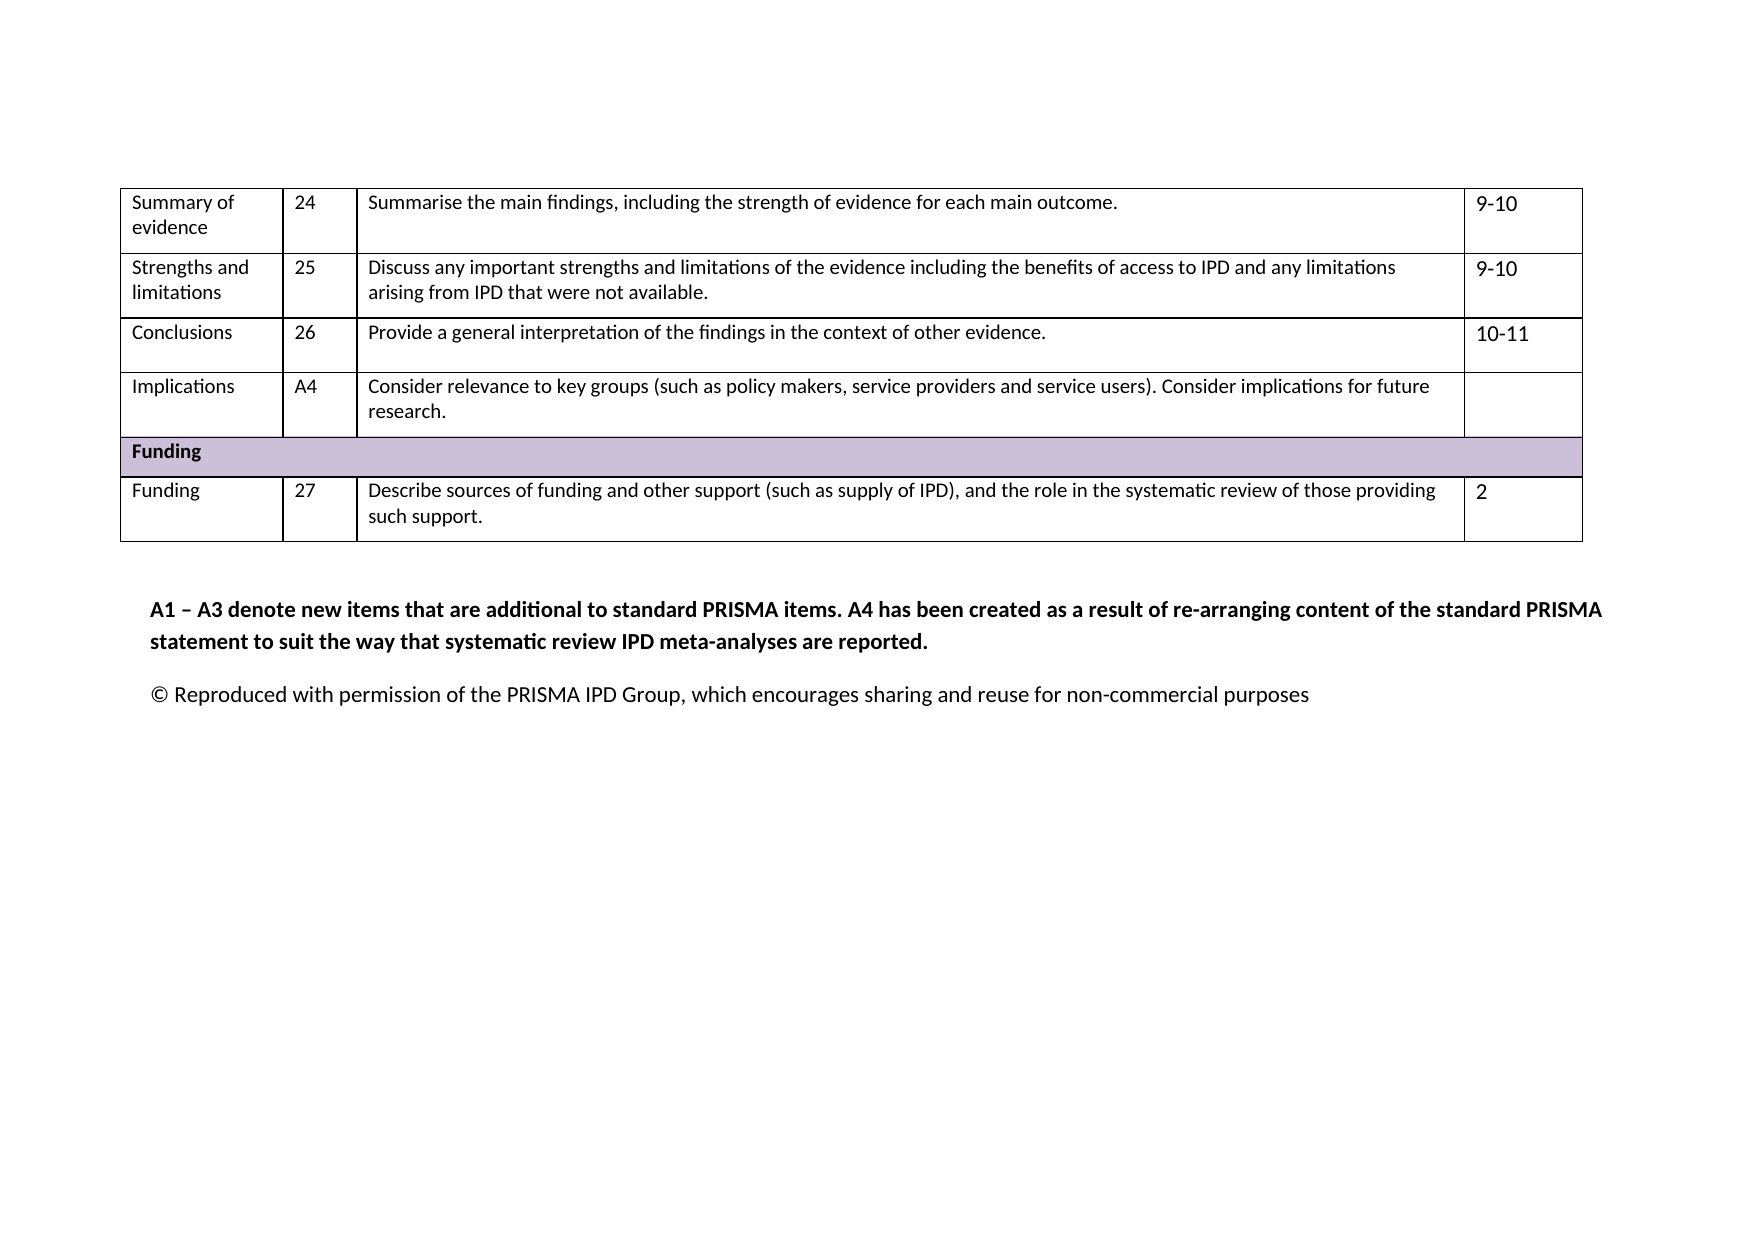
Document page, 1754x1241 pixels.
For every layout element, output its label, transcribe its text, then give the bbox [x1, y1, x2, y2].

table_cell Consider relevance to key groups (such as policy makers, service providers and service users). Consider implications for future research. [358, 373, 1464, 436]
table_cell Strengths and limitations [121, 254, 282, 317]
table_cell Funding [121, 438, 1582, 476]
table_cell Describe sources of funding and other support (such as supply of IPD), and the role in the systematic review of those providing such support. [358, 478, 1464, 541]
table_cell Funding [121, 478, 282, 541]
table_cell Summarise the main findings, including the strength of evidence for each main outcome. [358, 189, 1464, 252]
table_cell 26 [284, 319, 356, 372]
table_cell 10-11 [1465, 319, 1582, 372]
table_cell 27 [284, 478, 356, 541]
table_cell A4 [284, 373, 356, 436]
table_cell 2 [1465, 478, 1582, 541]
table_cell Implications [121, 373, 282, 436]
table_cell 24 [284, 189, 356, 252]
table_cell Summary of evidence [121, 189, 282, 252]
text A1 – A3 denote new items that are additional to standard PRISMA items. A4 has been created as a result of re-arranging content of the standard PRISMA statement to suit the way that systematic review IPD meta-analyses are reported. [150, 595, 1604, 655]
table_cell 25 [284, 254, 356, 317]
table_cell Discuss any important strengths and limitations of the evidence including the benefits of access to IPD and any limitations arising from IPD that were not available. [358, 254, 1464, 317]
table_cell 9-10 [1465, 189, 1582, 252]
table_cell Conclusions [121, 319, 282, 372]
table_cell [1465, 373, 1582, 436]
text © Reproduced with permission of the PRISMA IPD Group, which encourages sharing and reuse for non-commercial purposes [150, 680, 1604, 708]
table_cell Provide a general interpretation of the findings in the context of other evidence. [358, 319, 1464, 372]
table_cell 9-10 [1465, 254, 1582, 317]
